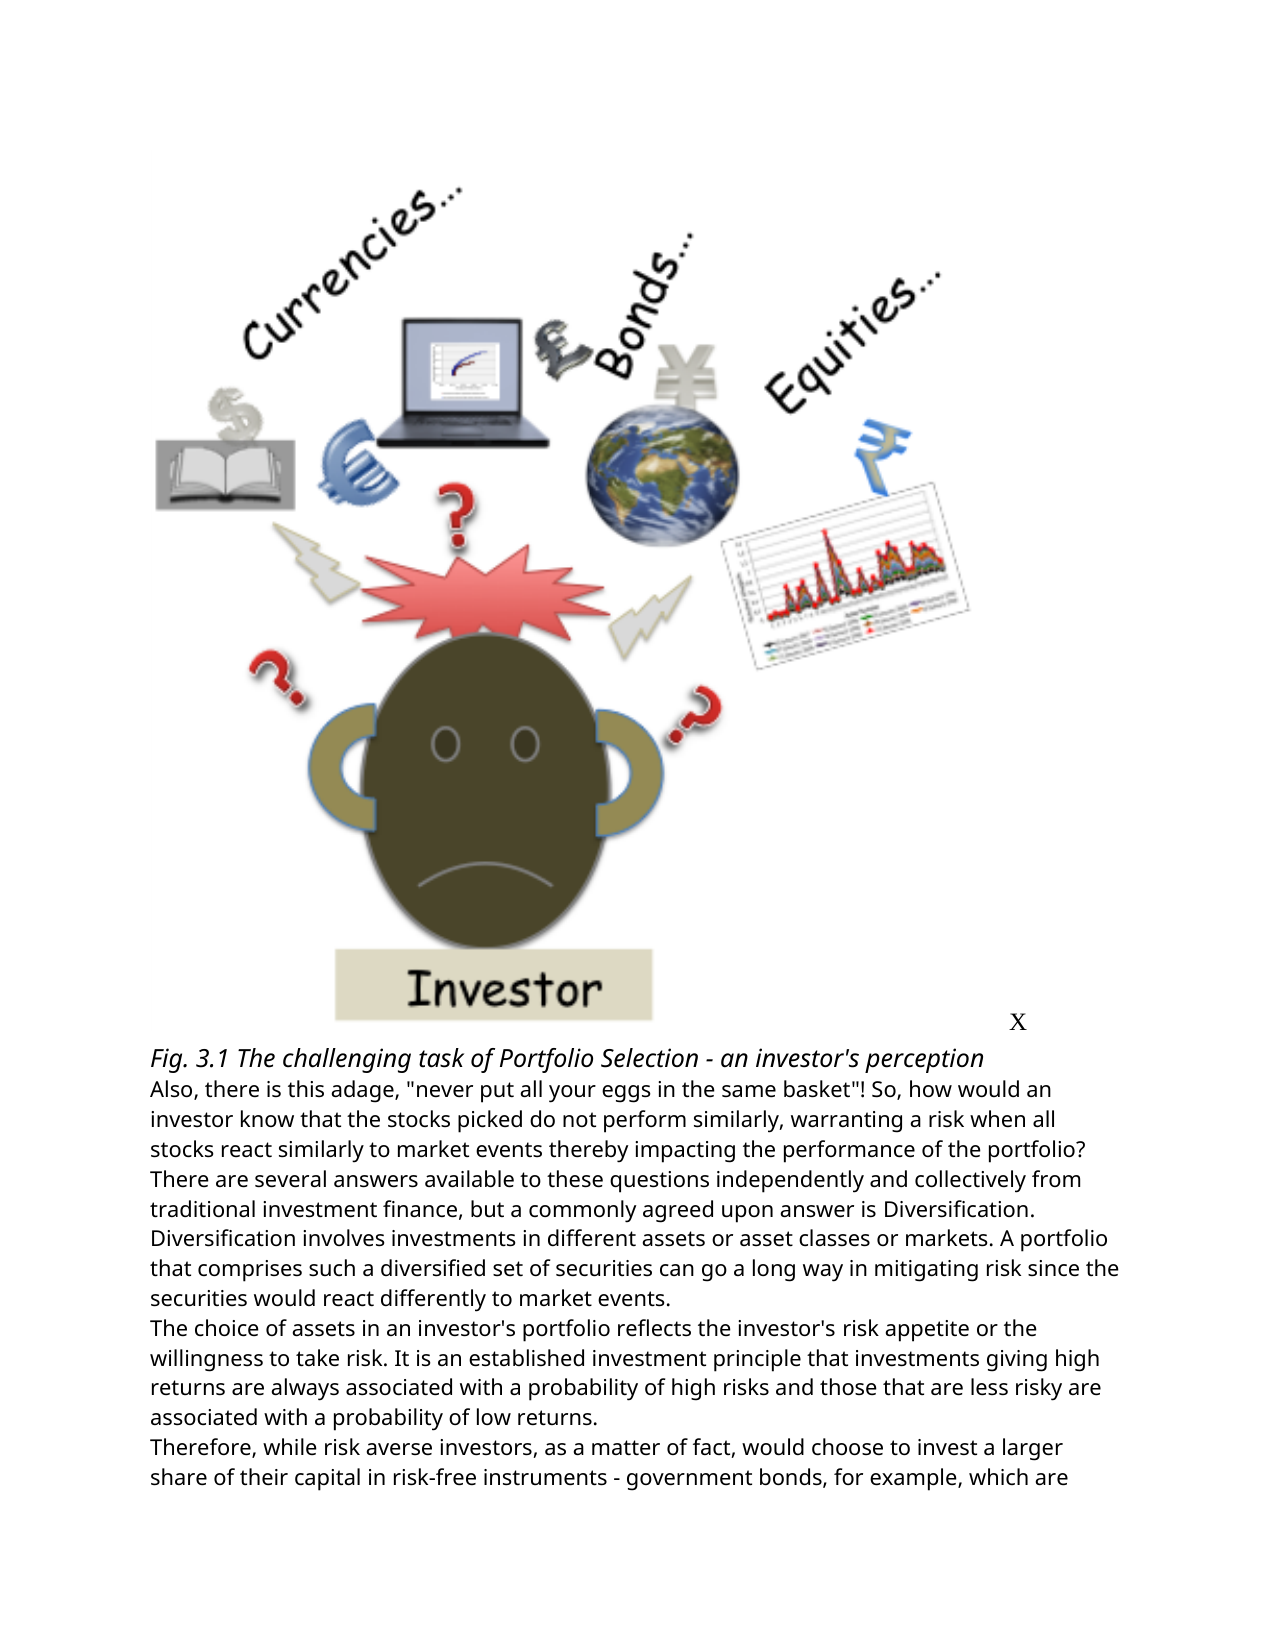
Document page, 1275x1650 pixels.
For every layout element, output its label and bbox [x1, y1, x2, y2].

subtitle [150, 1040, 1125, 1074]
picture [150, 150, 1009, 1031]
